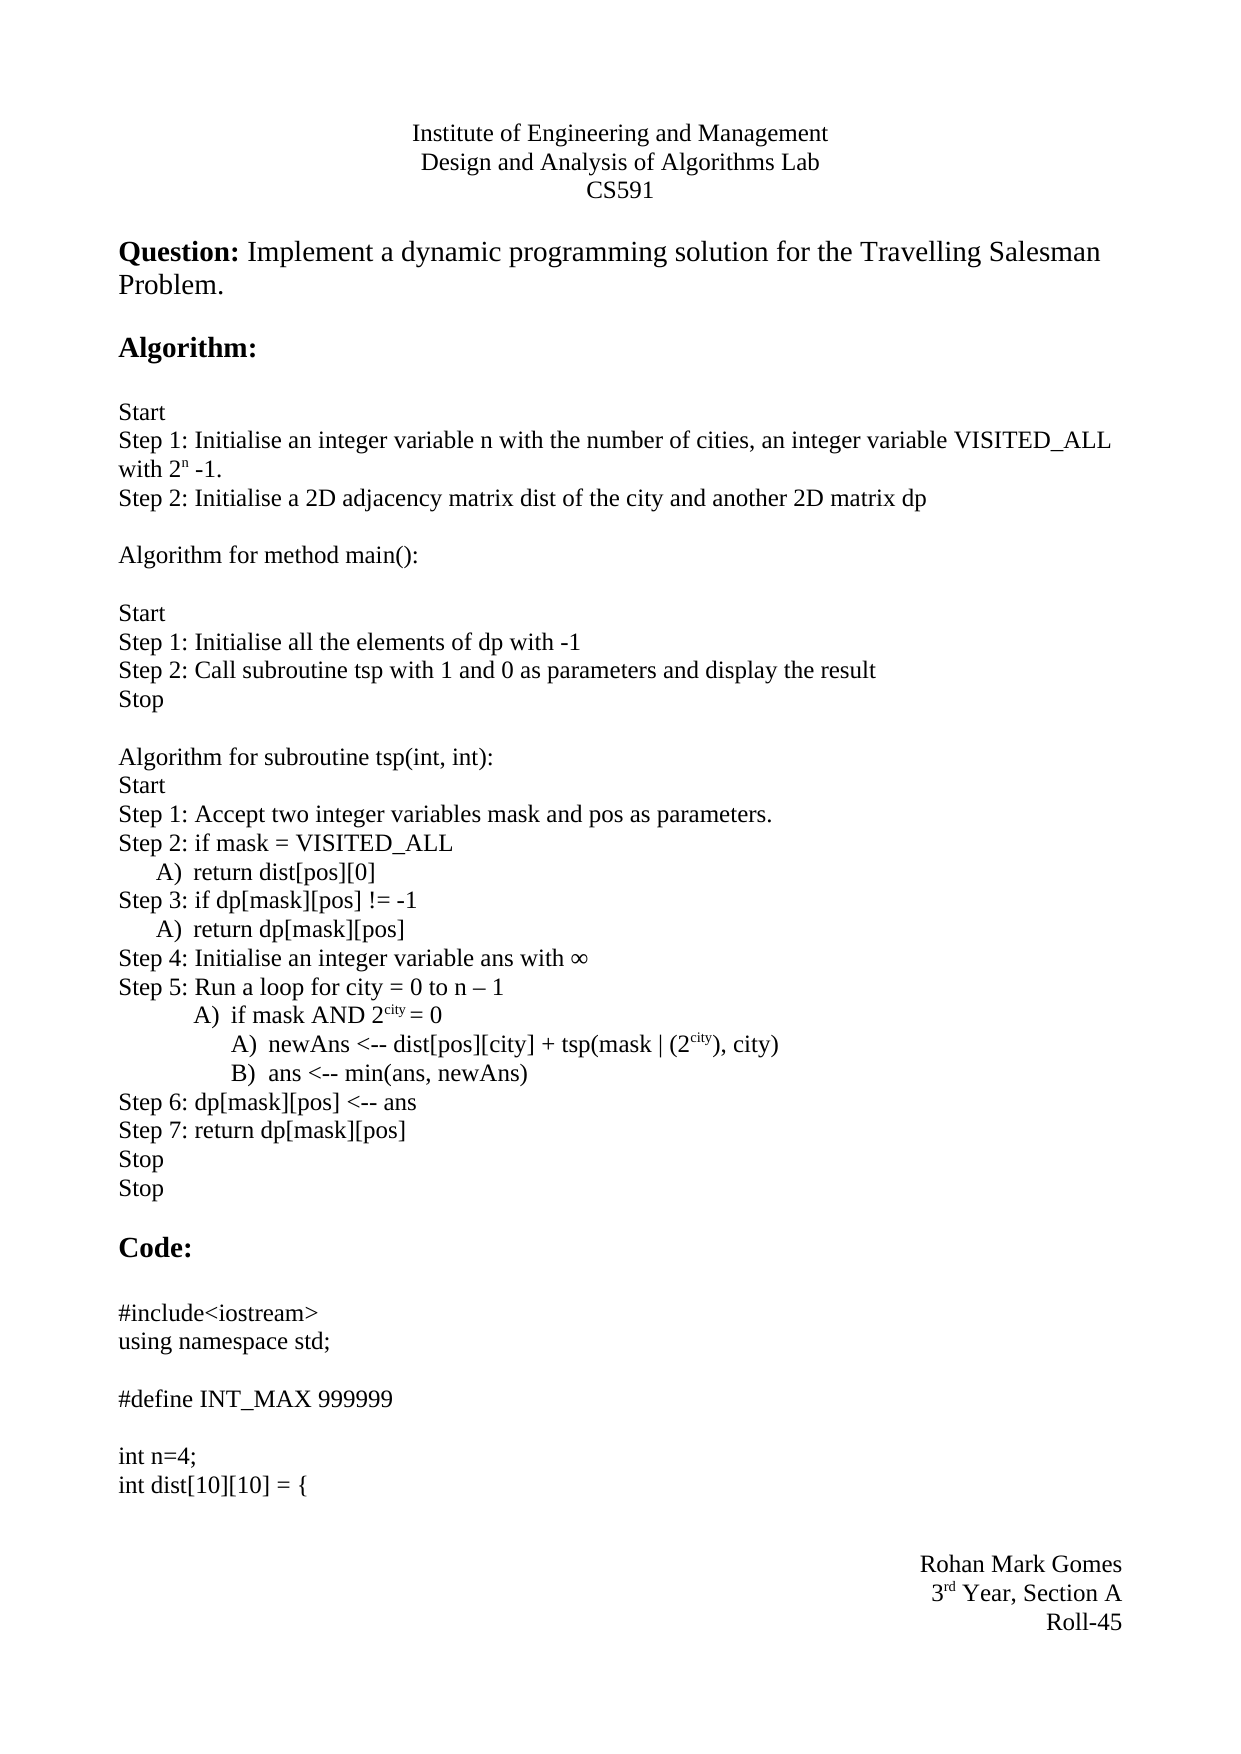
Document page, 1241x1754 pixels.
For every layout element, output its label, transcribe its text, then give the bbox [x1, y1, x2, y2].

text Step 2: Call subroutine tsp with 1 and 0 as parameters and display the result [118, 656, 1122, 684]
text Stop [118, 684, 1122, 713]
text Algorithm for subroutine tsp(int, int): [118, 742, 1122, 771]
text #include<iostream> [118, 1298, 1122, 1326]
text Step 1: Accept two integer variables mask and pos as parameters. [118, 799, 1122, 828]
list ans <-- min(ans, newAns) [231, 1058, 1122, 1087]
list return dp[mask][pos] [156, 914, 1122, 943]
text Question: Implement a dynamic programming solution for the Travelling Salesman Problem. [118, 234, 1122, 301]
text int dist[10][10] = { [118, 1470, 1122, 1499]
text Step 4: Initialise an integer variable ans with ∞ [118, 943, 1122, 972]
list if mask AND 2city = 0 [193, 1001, 1122, 1029]
text Step 6: dp[mask][pos] <-- ans [118, 1087, 1122, 1116]
text Step 1: Initialise all the elements of dp with -1 [118, 627, 1122, 656]
text Stop [118, 1144, 1122, 1173]
text Step 5: Run a loop for city = 0 to n – 1 [118, 972, 1122, 1001]
text Start [118, 598, 1122, 627]
list return dist[pos][0] [156, 857, 1122, 886]
text Algorithm for method main(): [118, 541, 1122, 569]
text Code: [118, 1231, 1122, 1264]
text Step 7: return dp[mask][pos] [118, 1116, 1122, 1144]
text using namespace std; [118, 1326, 1122, 1355]
list newAns <-- dist[pos][city] + tsp(mask | (2city), city) [231, 1029, 1122, 1058]
text #define INT_MAX 999999 [118, 1384, 1122, 1413]
text Step 2: if mask = VISITED_ALL [118, 828, 1122, 857]
text Start [118, 397, 1122, 426]
text Step 3: if dp[mask][pos] != -1 [118, 886, 1122, 914]
text Stop [118, 1173, 1122, 1202]
text Algorithm: [118, 330, 1122, 363]
text int n=4; [118, 1441, 1122, 1470]
text Step 2: Initialise a 2D adjacency matrix dist of the city and another 2D matrix dp [118, 483, 1122, 512]
text Step 1: Initialise an integer variable n with the number of cities, an integer variable VISITED_ALL with 2n -1. [118, 426, 1122, 483]
text Start [118, 771, 1122, 799]
